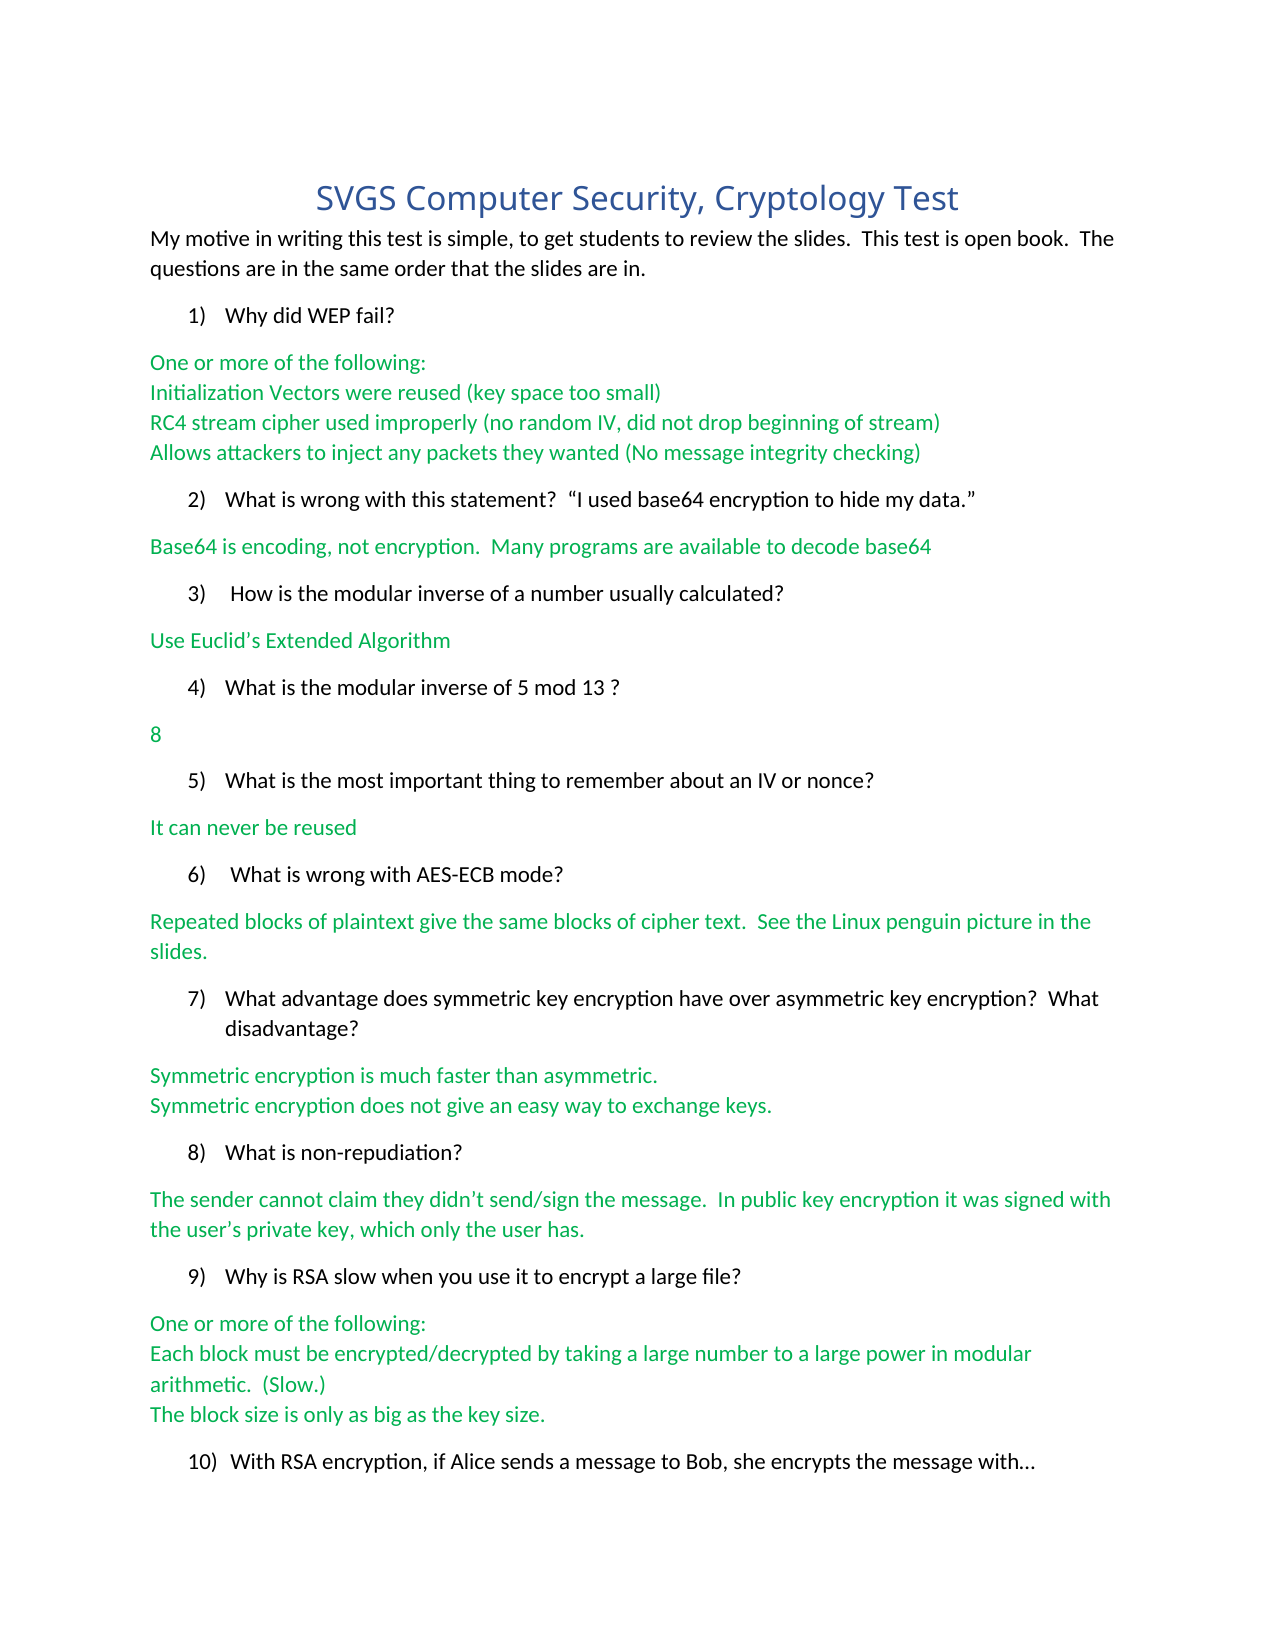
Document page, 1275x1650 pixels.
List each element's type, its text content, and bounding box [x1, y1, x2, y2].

list What is the most important thing to remember about an IV or nonce? [187, 767, 1125, 795]
text One or more of the following: Initialization Vectors were reused (key space too small) RC4 stream cipher used improperly (no random IV, did not drop beginning of stream) Allows attackers to inject any packets they wanted (No message integrity checking) [150, 348, 1125, 467]
text My motive in writing this test is simple, to get students to review the slides. This test is open book. The questions are in the same order that the slides are in. [150, 224, 1125, 282]
list How is the modular inverse of a number usually calculated? [187, 579, 1125, 607]
list With RSA encryption, if Alice sends a message to Bob, she encrypts the message with… [187, 1447, 1125, 1475]
list What is wrong with this statement? “I used base64 encryption to hide my data.” [187, 485, 1125, 513]
list What is the modular inverse of 5 mod 13 ? [187, 673, 1125, 701]
list What is non-repudiation? [187, 1138, 1125, 1167]
list What advantage does symmetric key encryption have over asymmetric key encryption? What disadvantage? [187, 984, 1125, 1043]
text It can never be reused [150, 813, 1125, 842]
text Repeated blocks of plaintext give the same blocks of cipher text. See the Linux penguin picture in the slides. [150, 907, 1125, 966]
text Base64 is encoding, not encryption. Many programs are available to decode base64 [150, 532, 1125, 560]
text The sender cannot claim they didn’t send/sign the message. In public key encryption it was signed with the user’s private key, which only the user has. [150, 1185, 1125, 1244]
list What is wrong with AES-ECB mode? [187, 860, 1125, 888]
text Symmetric encryption is much faster than asymmetric. Symmetric encryption does not give an easy way to exchange keys. [150, 1061, 1125, 1120]
text 8 [150, 720, 1125, 748]
text One or more of the following: Each block must be encrypted/decrypted by taking a large number to a large power in modular arithmetic. (Slow.) The block size is only as big as the key size. [150, 1309, 1125, 1428]
list Why is RSA slow when you use it to encrypt a large file? [187, 1262, 1125, 1291]
subtitle SVGS Computer Security, Cryptology Test [150, 175, 1125, 220]
list Why did WEP fail? [187, 301, 1125, 329]
text Use Euclid’s Extended Algorithm [150, 626, 1125, 654]
